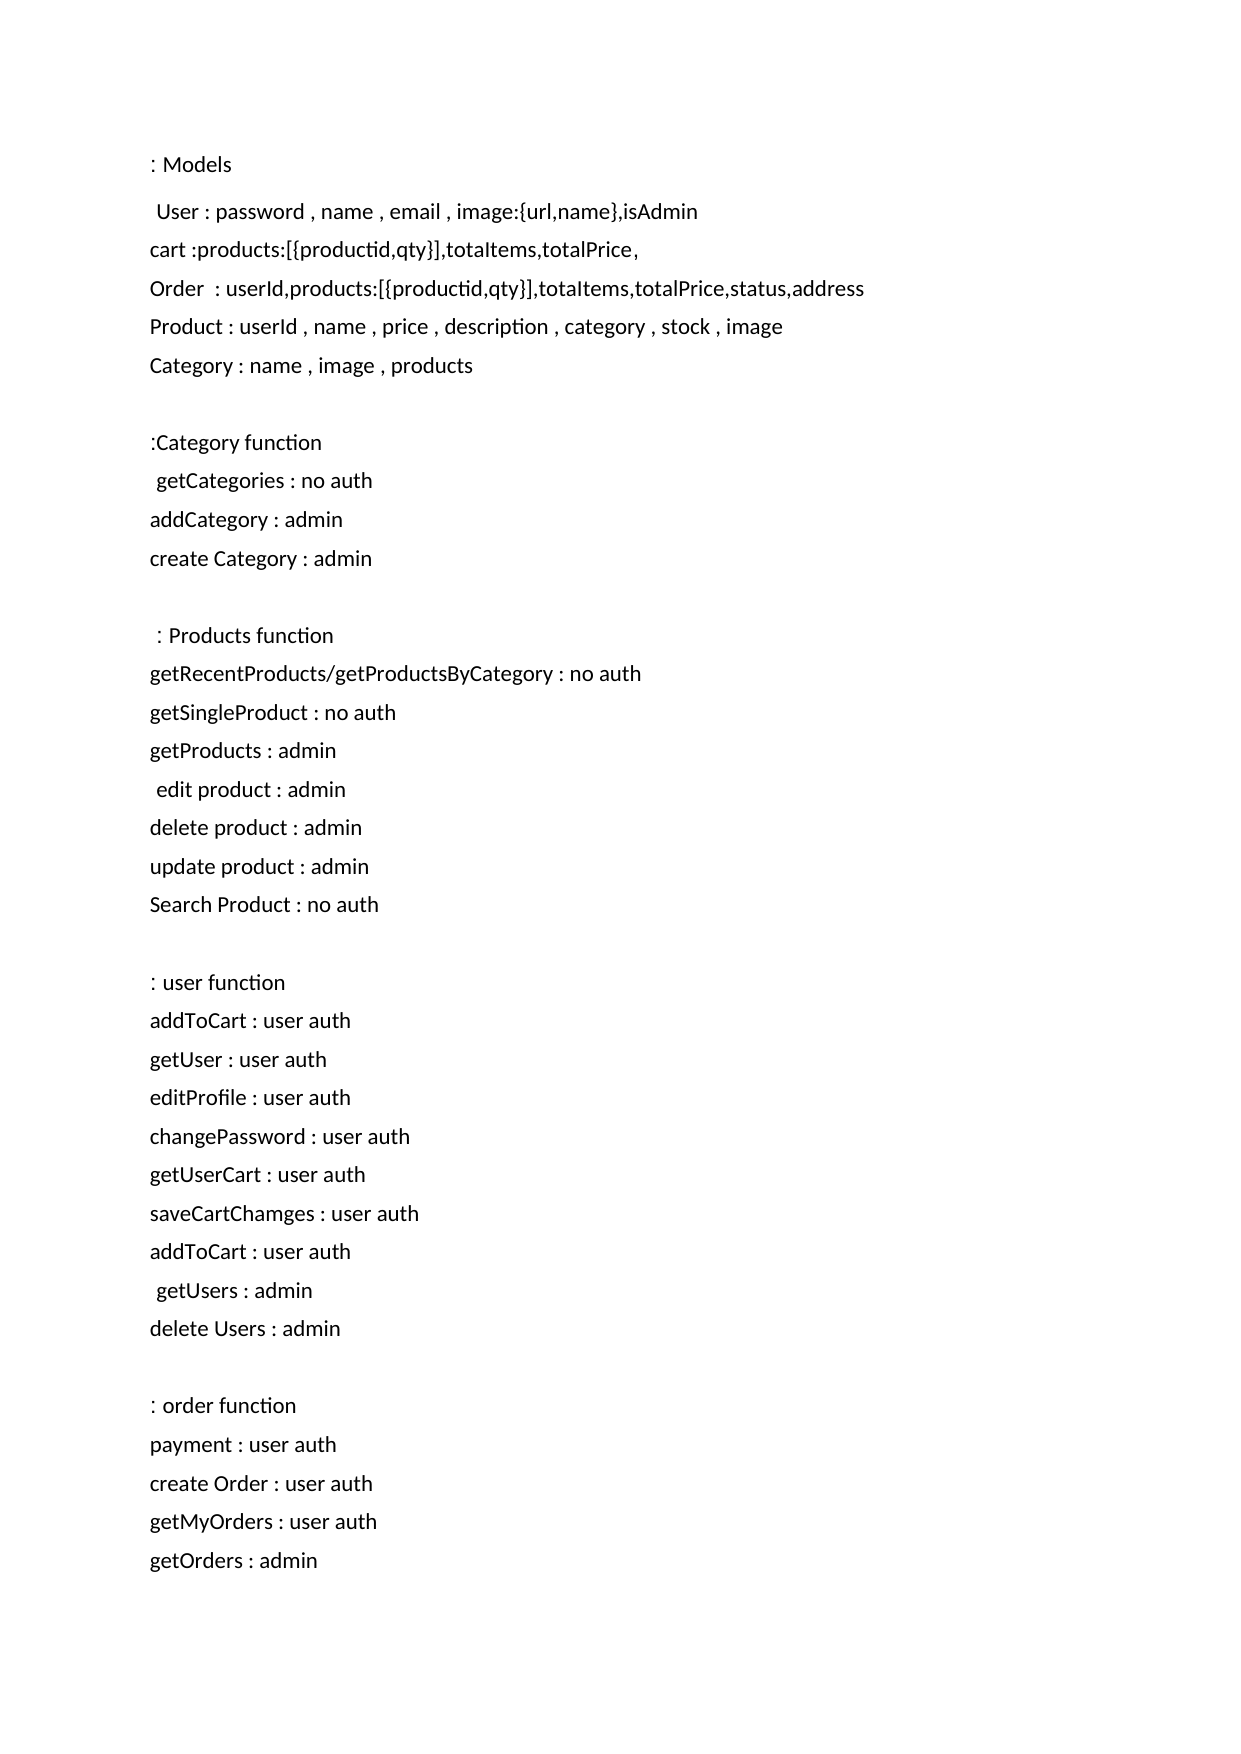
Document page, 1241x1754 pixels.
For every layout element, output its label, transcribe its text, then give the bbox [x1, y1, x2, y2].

text getUserCart : user auth [150, 1160, 1090, 1188]
text saveCartChamges : user auth [150, 1199, 1090, 1227]
text payment : user auth [150, 1430, 1090, 1458]
text update product : admin [150, 852, 1090, 880]
text User : password , name , email , image:{url,name},isAdmin [150, 197, 1090, 225]
text addToCart : user auth [150, 1006, 1090, 1034]
text getMyOrders : user auth [150, 1507, 1090, 1535]
text order function : [150, 1392, 1090, 1420]
text getProducts : admin [150, 736, 1090, 764]
text user function : [150, 968, 1090, 996]
text create Order : user auth [150, 1469, 1090, 1497]
text Search Product : no auth [150, 891, 1090, 919]
text getUser : user auth [150, 1045, 1090, 1073]
text ,cart :products:[{productid,qty}],totaItems,totalPrice [150, 235, 1090, 263]
text delete product : admin [150, 813, 1090, 842]
text Models : [150, 150, 1090, 178]
text delete Users : admin [150, 1314, 1090, 1343]
text getUsers : admin [150, 1276, 1090, 1304]
text Order : userId,products:[{productid,qty}],totaItems,totalPrice,status,address [150, 274, 1090, 302]
text Category : name , image , products [150, 351, 1090, 379]
text Products function : [150, 621, 1090, 649]
text getRecentProducts/getProductsByCategory : no auth [150, 659, 1090, 687]
text changePassword : user auth [150, 1122, 1090, 1150]
text addToCart : user auth [150, 1237, 1090, 1266]
text getCategories : no auth [150, 467, 1090, 495]
text create Category : admin [150, 544, 1090, 572]
text getSingleProduct : no auth [150, 698, 1090, 726]
text Category function: [150, 428, 1090, 456]
text editProfile : user auth [150, 1083, 1090, 1111]
text edit product : admin [150, 775, 1090, 803]
text getOrders : admin [150, 1546, 1090, 1574]
text addCategory : admin [150, 505, 1090, 533]
text Product : userId , name , price , description , category , stock , image [150, 312, 1090, 341]
